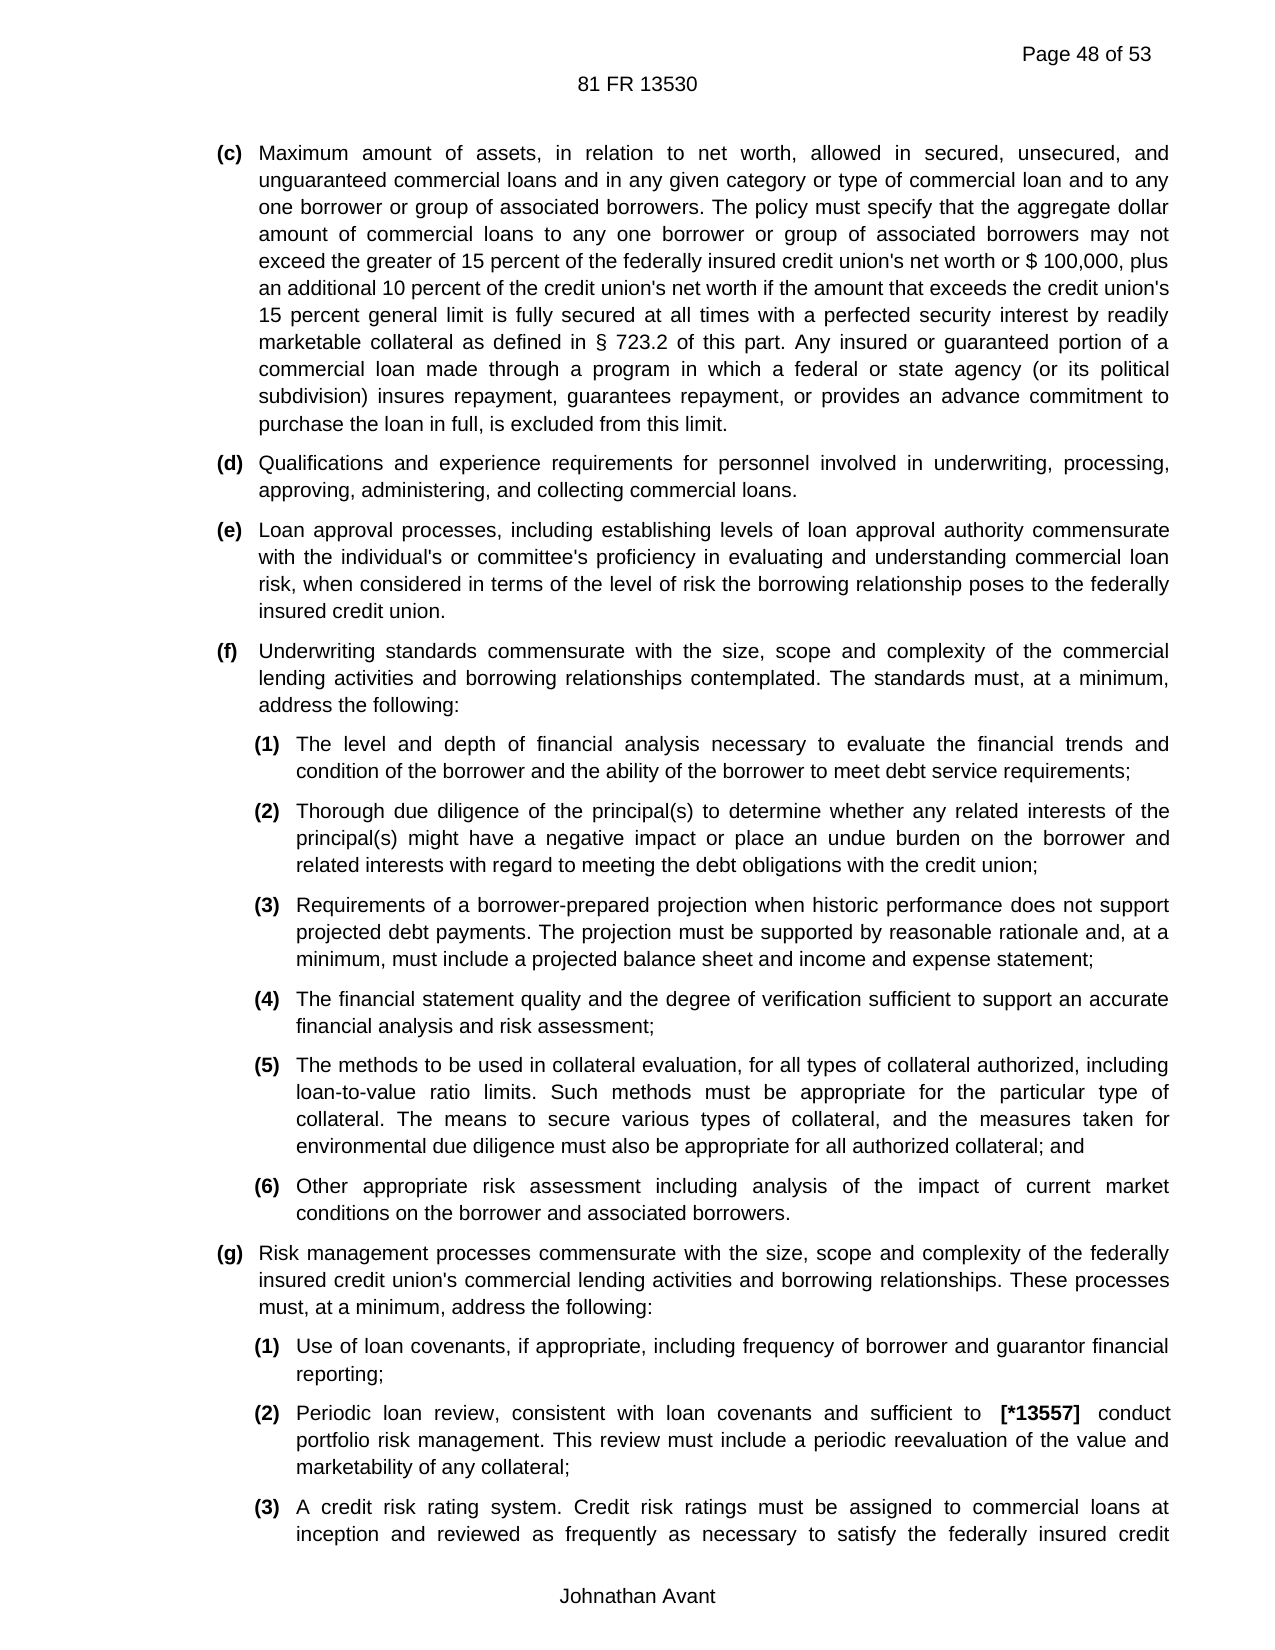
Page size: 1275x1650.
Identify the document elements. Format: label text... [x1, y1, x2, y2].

list Periodic loan review, consistent with loan covenants and sufficient to [*13557] conduct portfolio risk management. This review must include a periodic reevaluation of the value and marketability of any collateral; [254, 1398, 1171, 1479]
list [254, 1492, 1171, 1546]
list Other appropriate risk assessment including analysis of the impact of current market conditions on the borrower and associated borrowers. [254, 1171, 1171, 1225]
list Underwriting standards commensurate with the size, scope and complexity of the commercial lending activities and borrowing relationships contemplated. The standards must, at a minimum, address the following: [217, 635, 1171, 717]
list The financial statement quality and the degree of verification sufficient to support an accurate financial analysis and risk assessment; [254, 983, 1171, 1037]
list Use of loan covenants, if appropriate, including frequency of borrower and guarantor financial reporting; [254, 1331, 1171, 1385]
list The methods to be used in collateral evaluation, for all types of collateral authorized, including loan-to-value ratio limits. Such methods must be appropriate for the particular type of collateral. The means to secure various types of collateral, and the measures taken for environmental due diligence must also be appropriate for all authorized collateral; and [254, 1050, 1171, 1158]
list Thorough due diligence of the principal(s) to determine whether any related interests of the principal(s) might have a negative impact or place an undue burden on the borrower and related interests with regard to meeting the debt obligations with the credit union; [254, 796, 1171, 877]
list Maximum amount of assets, in relation to net worth, allowed in secured, unsecured, and unguaranteed commercial loans and in any given category or type of commercial loan and to any one borrower or group of associated borrowers. The policy must specify that the aggregate dollar amount of commercial loans to any one borrower or group of associated borrowers may not exceed the greater of 15 percent of the federally insured credit union's net worth or $ 100,000, plus an additional 10 percent of the credit union's net worth if the amount that exceeds the credit union's 15 percent general limit is fully secured at all times with a perfected security interest by readily marketable collateral as defined in § 723.2 of this part. Any insured or guaranteed portion of a commercial loan made through a program in which a federal or state agency (or its political subdivision) insures repayment, guarantees repayment, or provides an advance commitment to purchase the loan in full, is excluded from this limit. [217, 137, 1171, 435]
list Requirements of a borrower-prepared projection when historic performance does not support projected debt payments. The projection must be supported by reasonable rationale and, at a minimum, must include a projected balance sheet and income and expense statement; [254, 889, 1171, 971]
list Risk management processes commensurate with the size, scope and complexity of the federally insured credit union's commercial lending activities and borrowing relationships. These processes must, at a minimum, address the following: [217, 1237, 1171, 1319]
list Qualifications and experience requirements for personnel involved in underwriting, processing, approving, administering, and collecting commercial loans. [217, 448, 1171, 502]
list The level and depth of financial analysis necessary to evaluate the financial trends and condition of the borrower and the ability of the borrower to meet debt service requirements; [254, 729, 1171, 783]
list Loan approval processes, including establishing levels of loan approval authority commensurate with the individual's or committee's proficiency in evaluating and understanding commercial loan risk, when considered in terms of the level of risk the borrowing relationship poses to the federally insured credit union. [217, 514, 1171, 623]
